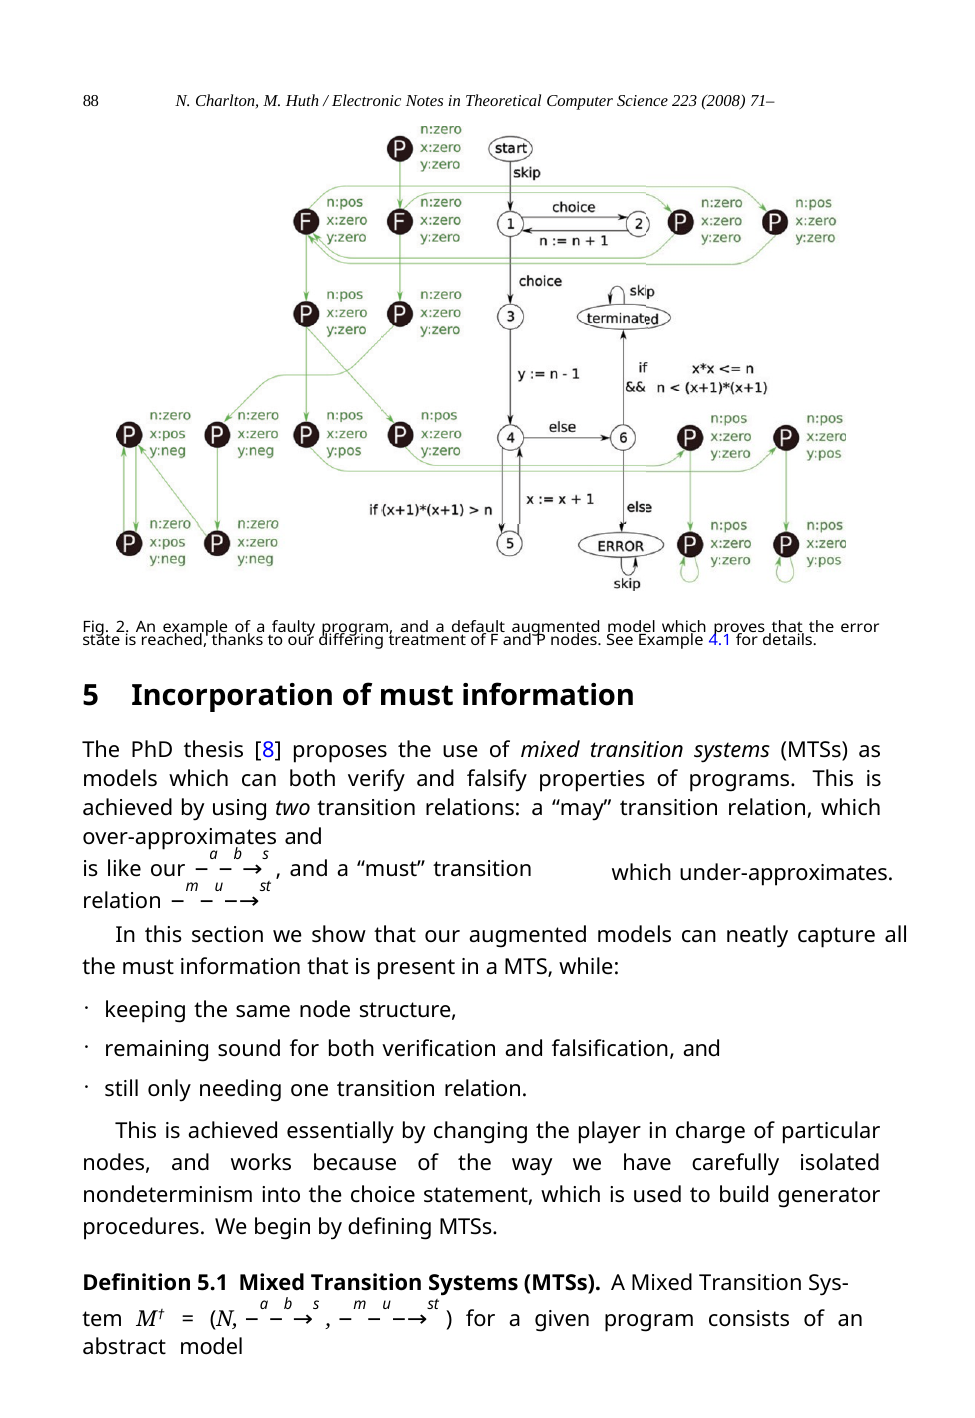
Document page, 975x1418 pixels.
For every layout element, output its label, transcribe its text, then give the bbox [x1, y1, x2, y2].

subtitle Incorporation of must information [82, 674, 912, 714]
text In this section we show that our augmented models can neatly capture all the must information that is present in a MTS, while: [82, 919, 912, 981]
text This is achieved essentially by changing the player in charge of particular nodes, and works because of the way we have carefully isolated nondeterminism into the choice statement, which is used to build generator procedures. We begin by defining MTSs. [82, 1115, 881, 1241]
text Fig. 2. An example of a faulty program, and a default augmented model which proves that the error state is reached, thanks to our differing treatment of F and P nodes. See Example 4.1 for details. [82, 621, 881, 650]
list still only needing one transition relation. [83, 1072, 912, 1102]
text Definition 5.1 Mixed Transition Systems (MTSs). A Mixed Transition Sys- tem M† = (N, −a−b→s , −m−u−→st ) for a given program consists of an abstract model [82, 1269, 893, 1361]
list keeping the same node structure, [83, 994, 912, 1024]
picture [116, 126, 846, 591]
list remaining sound for both verification and falsification, and [83, 1033, 912, 1063]
text is like our −a−b→s , and a “must” transition relation −m−u−→st [82, 851, 596, 915]
text The PhD thesis [8] proposes the use of mixed transition systems (MTSs) as models which can both verify and falsify properties of programs. This is achieved by using two transition relations: a “may” transition relation, which over-approximates and [82, 734, 881, 851]
text which under-approximates. [611, 857, 912, 887]
